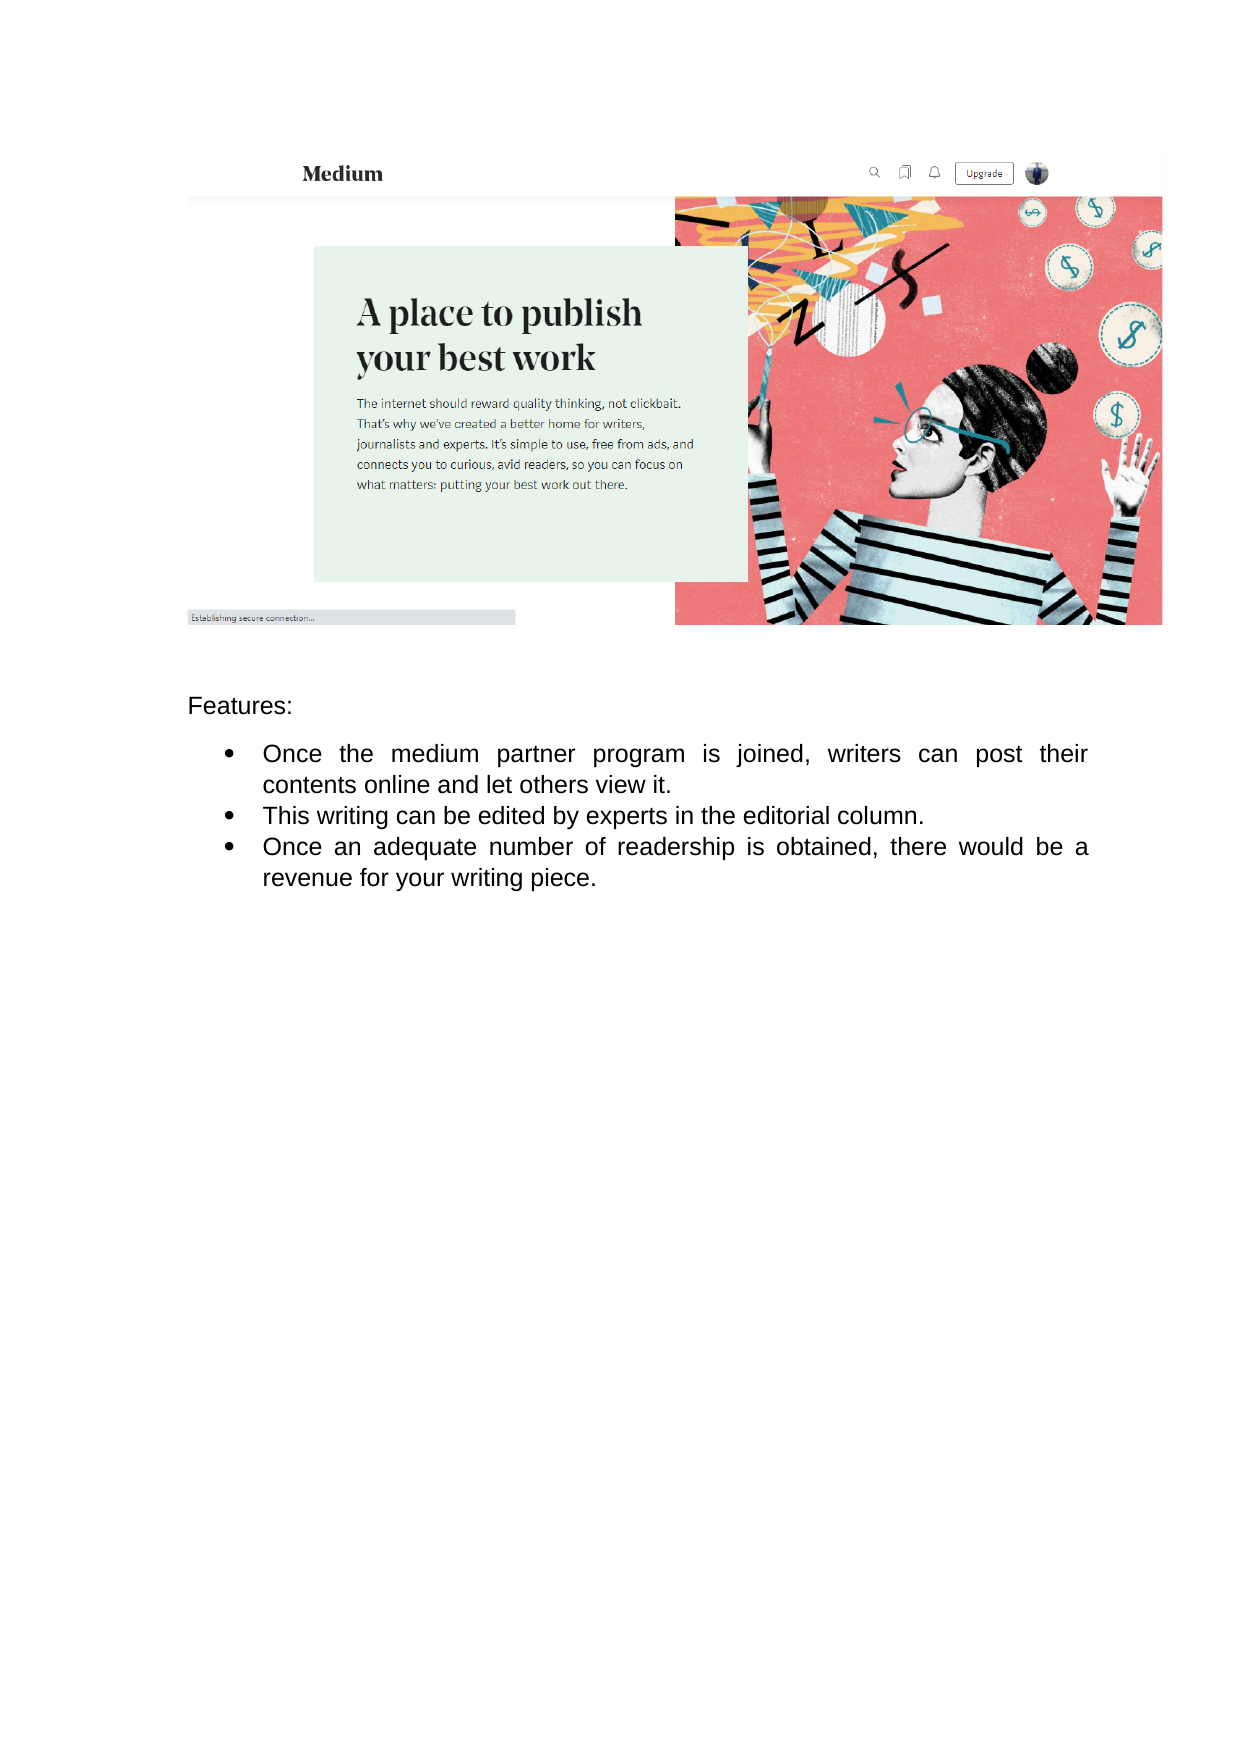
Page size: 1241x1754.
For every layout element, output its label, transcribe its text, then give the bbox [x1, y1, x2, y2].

text Features: [187, 691, 1090, 720]
list Once the medium partner program is joined, writers can post their contents online and let others view it. [225, 739, 1090, 799]
list Once an adequate number of readership is obtained, there would be a revenue for your writing piece. [225, 832, 1090, 892]
picture [187, 150, 1163, 625]
list This writing can be edited by experts in the editorial column. [225, 801, 1090, 830]
